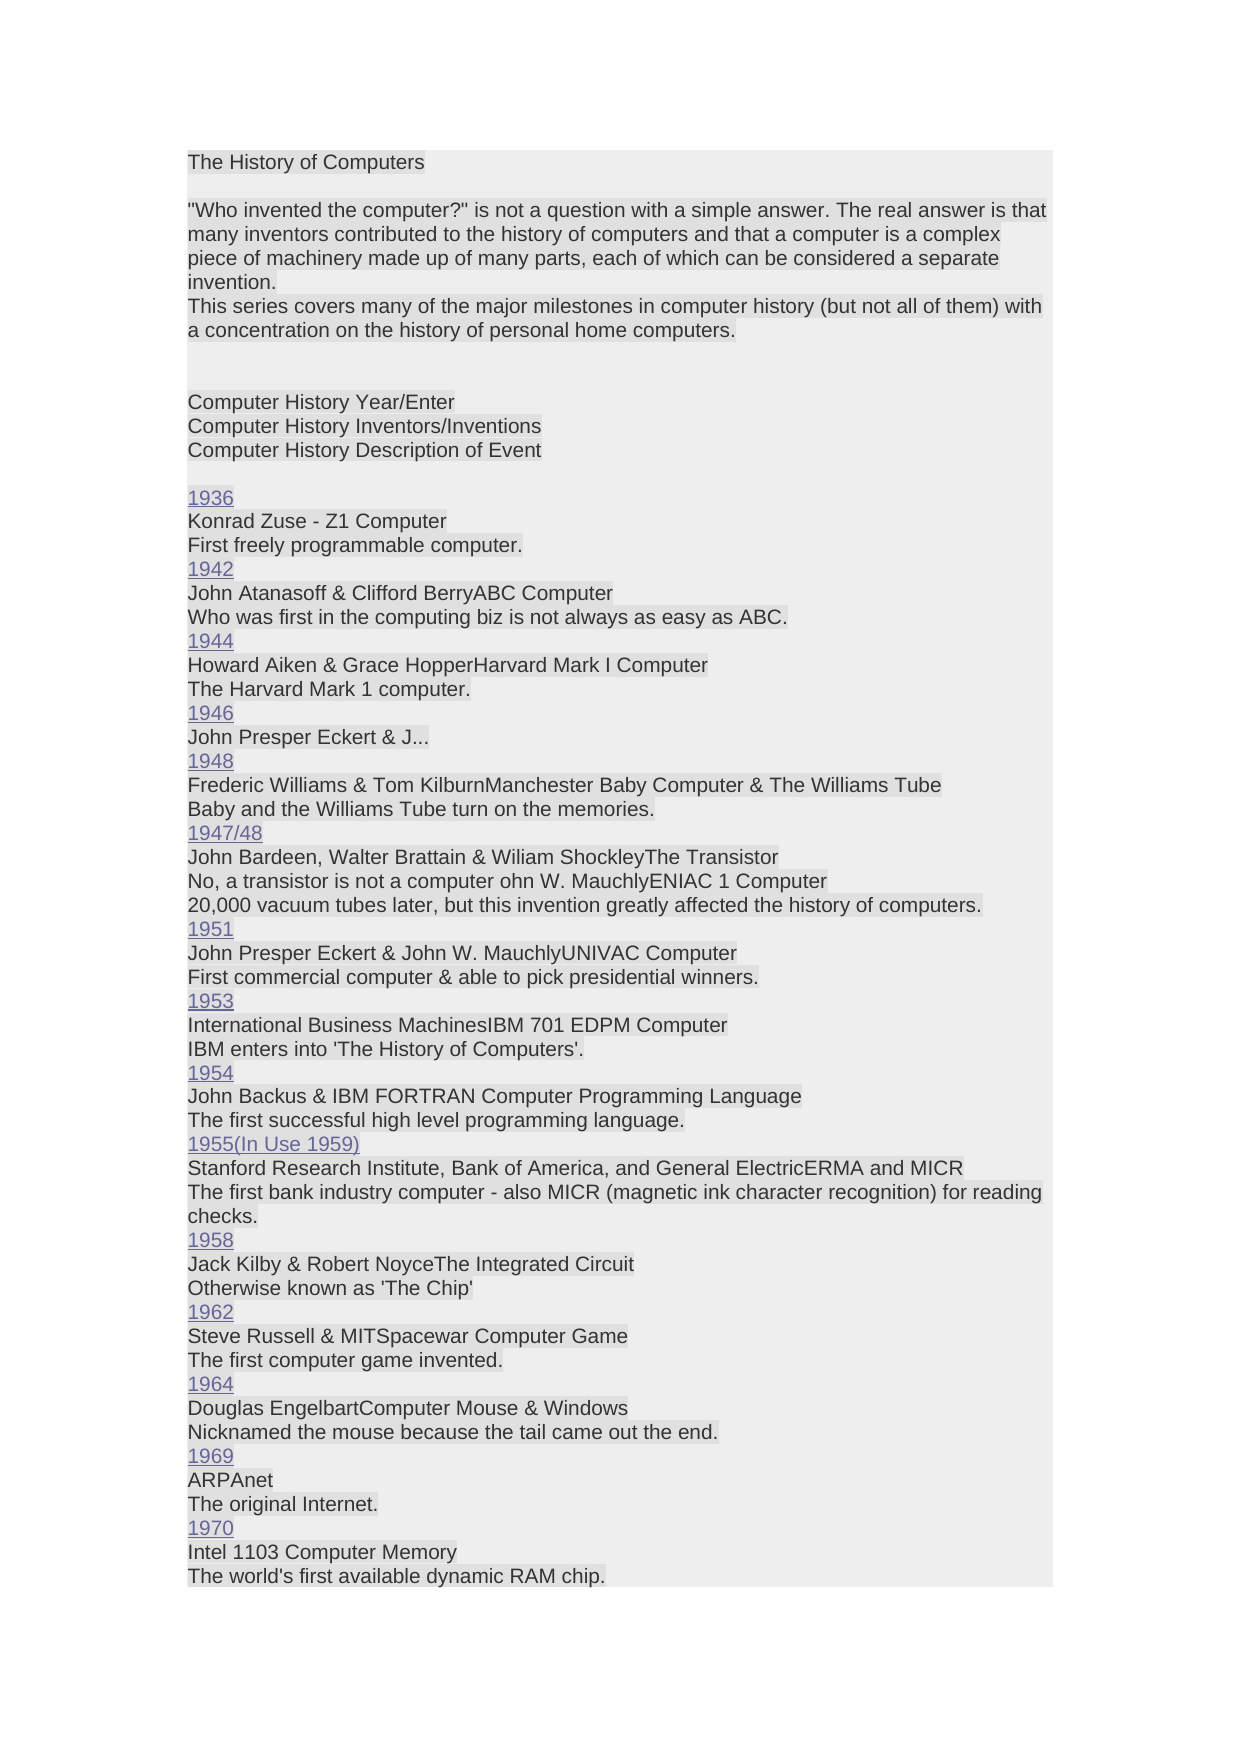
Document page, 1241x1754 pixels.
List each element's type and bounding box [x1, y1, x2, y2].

text [187, 150, 1053, 1587]
